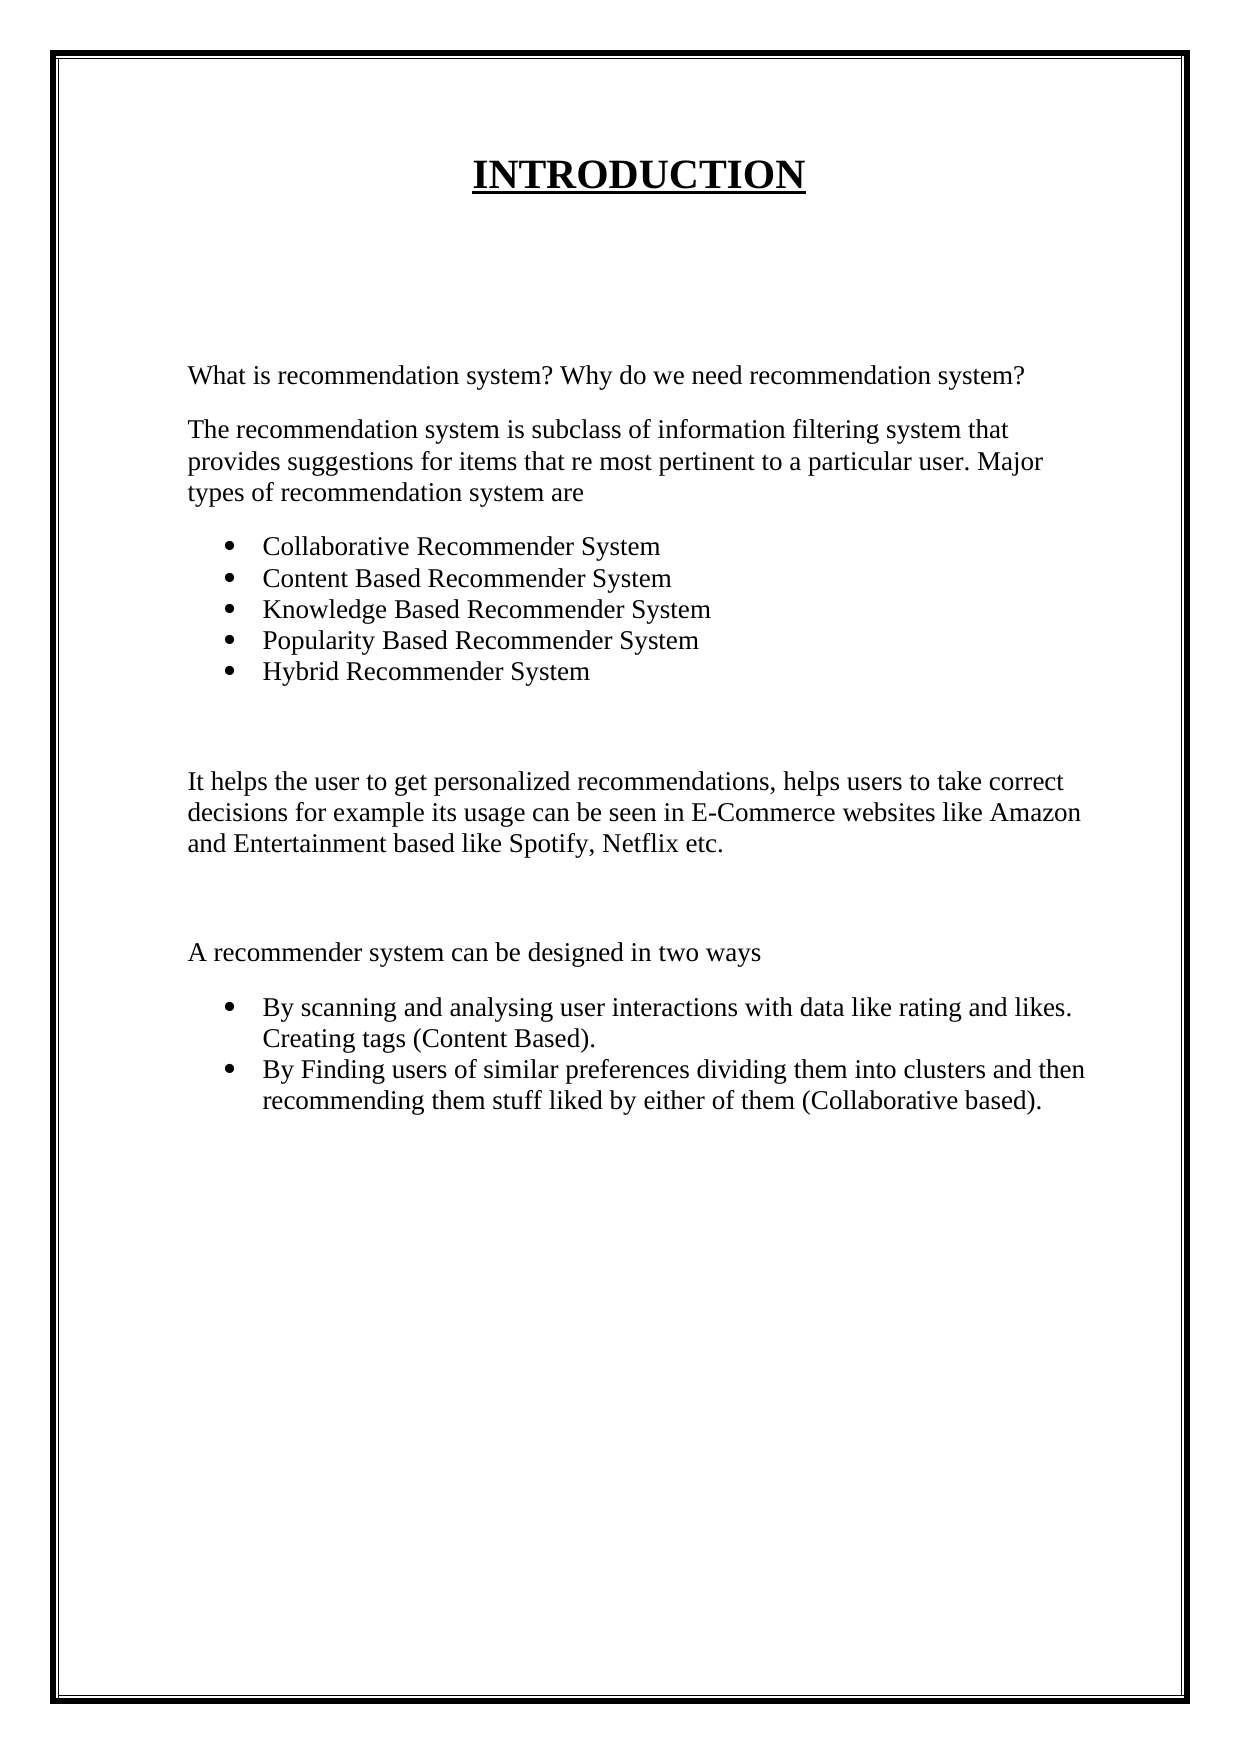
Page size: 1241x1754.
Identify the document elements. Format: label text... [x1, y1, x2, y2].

list Collaborative Recommender System [225, 530, 1090, 562]
list By scanning and analysing user interactions with data like rating and likes. Creating tags (Content Based). [225, 991, 1090, 1053]
list Popularity Based Recommender System [225, 624, 1090, 655]
text A recommender system can be designed in two ways [187, 936, 1090, 967]
list By Finding users of similar preferences dividing them into clusters and then recommending them stuff liked by either of them (Collaborative based). [225, 1053, 1090, 1116]
list Hybrid Recommender System [225, 655, 1090, 687]
list Content Based Recommender System [225, 562, 1090, 593]
text INTRODUCTION [187, 150, 1090, 198]
list Knowledge Based Recommender System [225, 593, 1090, 624]
text The recommendation system is subclass of information filtering system that provides suggestions for items that re most pertinent to a particular user. Major types of recommendation system are [187, 413, 1090, 507]
text What is recommendation system? Why do we need recommendation system? [187, 359, 1090, 390]
text It helps the user to get personalized recommendations, helps users to take correct decisions for example its usage can be seen in E-Commerce websites like Amazon and Entertainment based like Spotify, Netflix etc. [187, 765, 1090, 858]
